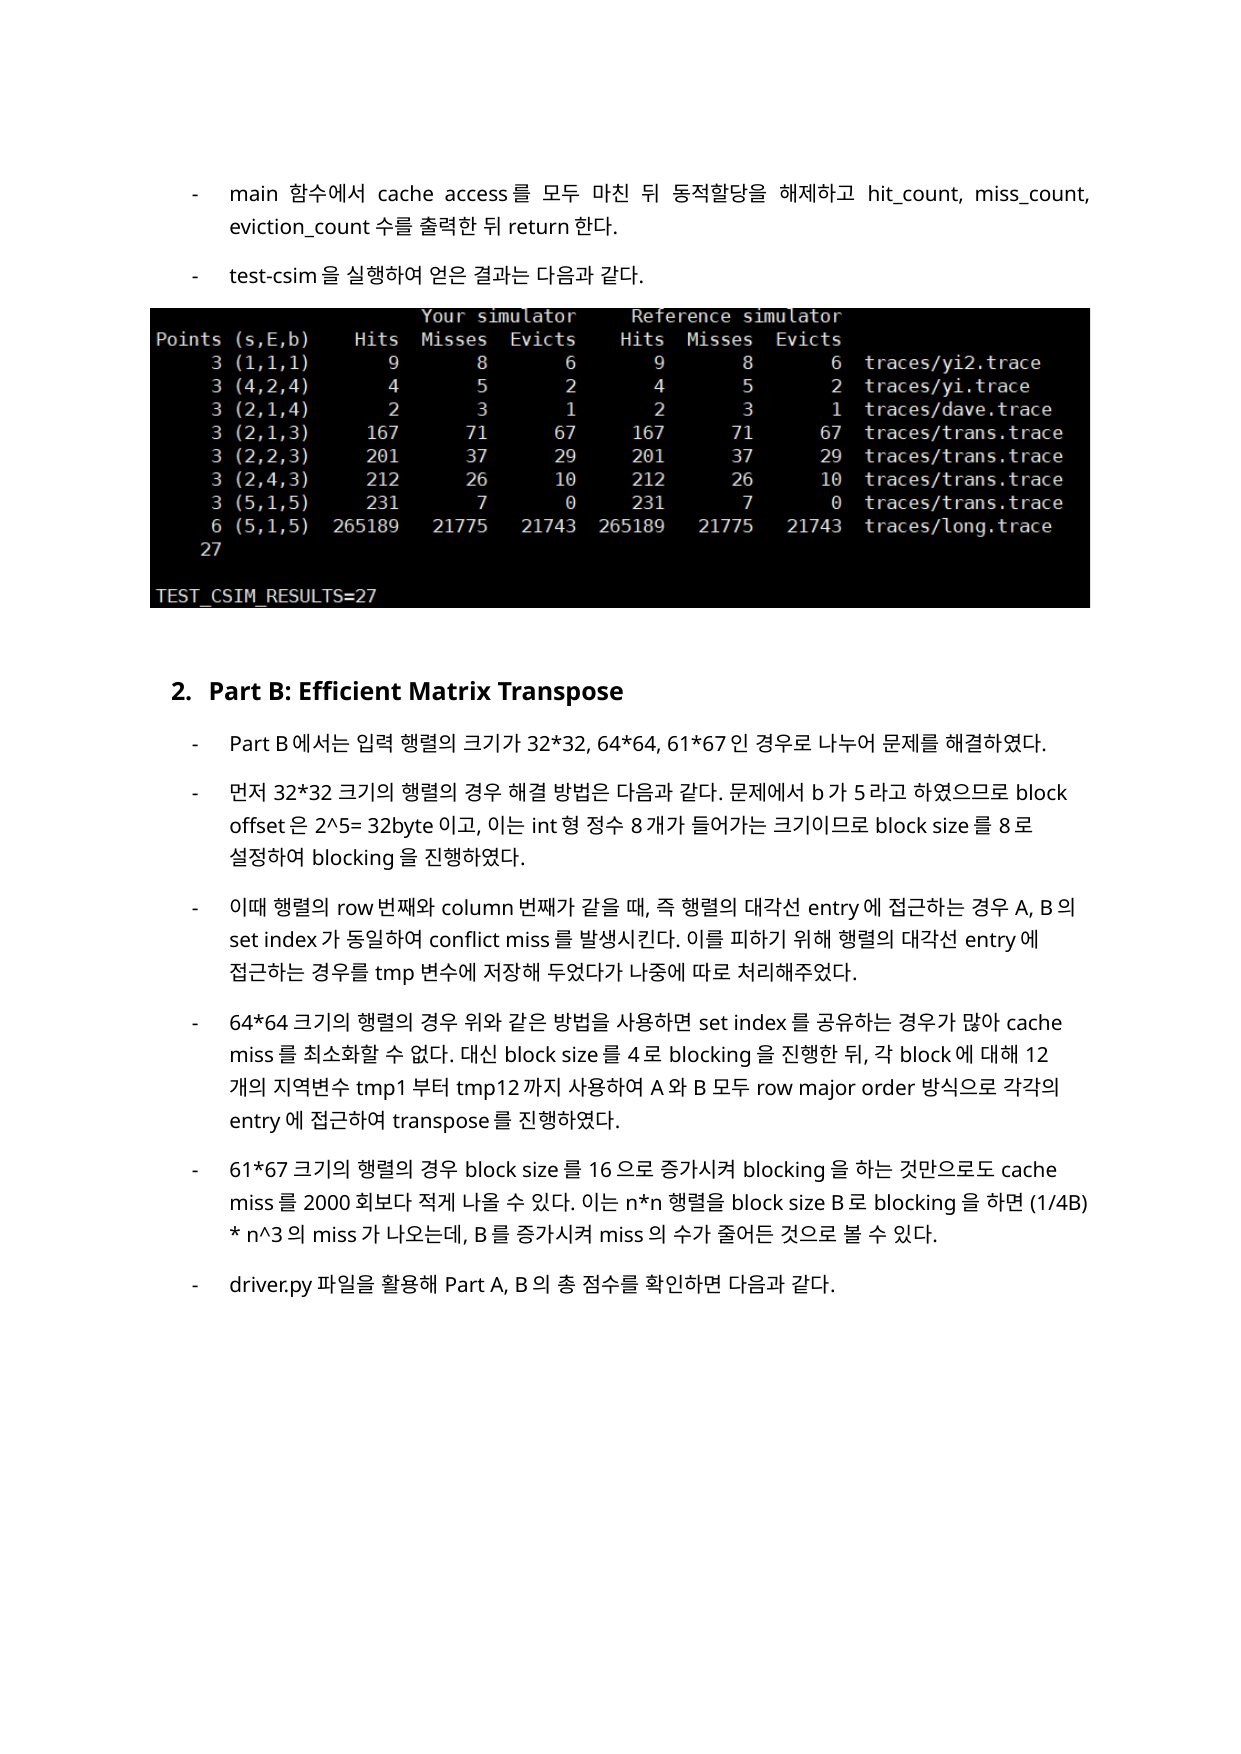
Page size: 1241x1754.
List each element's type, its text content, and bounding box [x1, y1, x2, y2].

list 먼저 32*32 크기의 행렬의 경우 해결 방법은 다음과 같다. 문제에서 b가 5라고 하였으므로 block offset은 2^5= 32byte이고, 이는 int형 정수 8개가 들어가는 크기이므로 block size를 8로 설정하여 blocking을 진행하였다. [192, 776, 1090, 872]
list 64*64 크기의 행렬의 경우 위와 같은 방법을 사용하면 set index를 공유하는 경우가 많아 cache miss를 최소화할 수 없다. 대신 block size를 4로 blocking을 진행한 뒤, 각 block에 대해 12개의 지역변수 tmp1부터 tmp12까지 사용하여 A와 B 모두 row major order 방식으로 각각의 entry에 접근하여 transpose를 진행하였다. [192, 1006, 1090, 1134]
list main 함수에서 cache access를 모두 마친 뒤 동적할당을 해제하고 hit_count, miss_count, eviction_count 수를 출력한 뒤 return한다. [192, 177, 1090, 240]
list test-csim을 실행하여 얻은 결과는 다음과 같다. [192, 259, 1090, 289]
list Part B에서는 입력 행렬의 크기가 32*32, 64*64, 61*67인 경우로 나누어 문제를 해결하였다. [192, 727, 1090, 757]
list 61*67 크기의 행렬의 경우 block size를 16으로 증가시켜 blocking을 하는 것만으로도 cache miss를 2000회보다 적게 나올 수 있다. 이는 n*n 행렬을 block size B로 blocking을 하면 (1/4B) * n^3의 miss가 나오는데, B를 증가시켜 miss의 수가 줄어든 것으로 볼 수 있다. [192, 1153, 1090, 1249]
list Part B: Efficient Matrix Transpose [171, 673, 1090, 707]
list 이때 행렬의 row번째와 column번째가 같을 때, 즉 행렬의 대각선 entry에 접근하는 경우 A, B의 set index가 동일하여 conflict miss를 발생시킨다. 이를 피하기 위해 행렬의 대각선 entry에 접근하는 경우를 tmp 변수에 저장해 두었다가 나중에 따로 처리해주었다. [192, 891, 1090, 987]
picture [150, 308, 1091, 608]
list driver.py 파일을 활용해 Part A, B의 총 점수를 확인하면 다음과 같다. [192, 1268, 1090, 1298]
